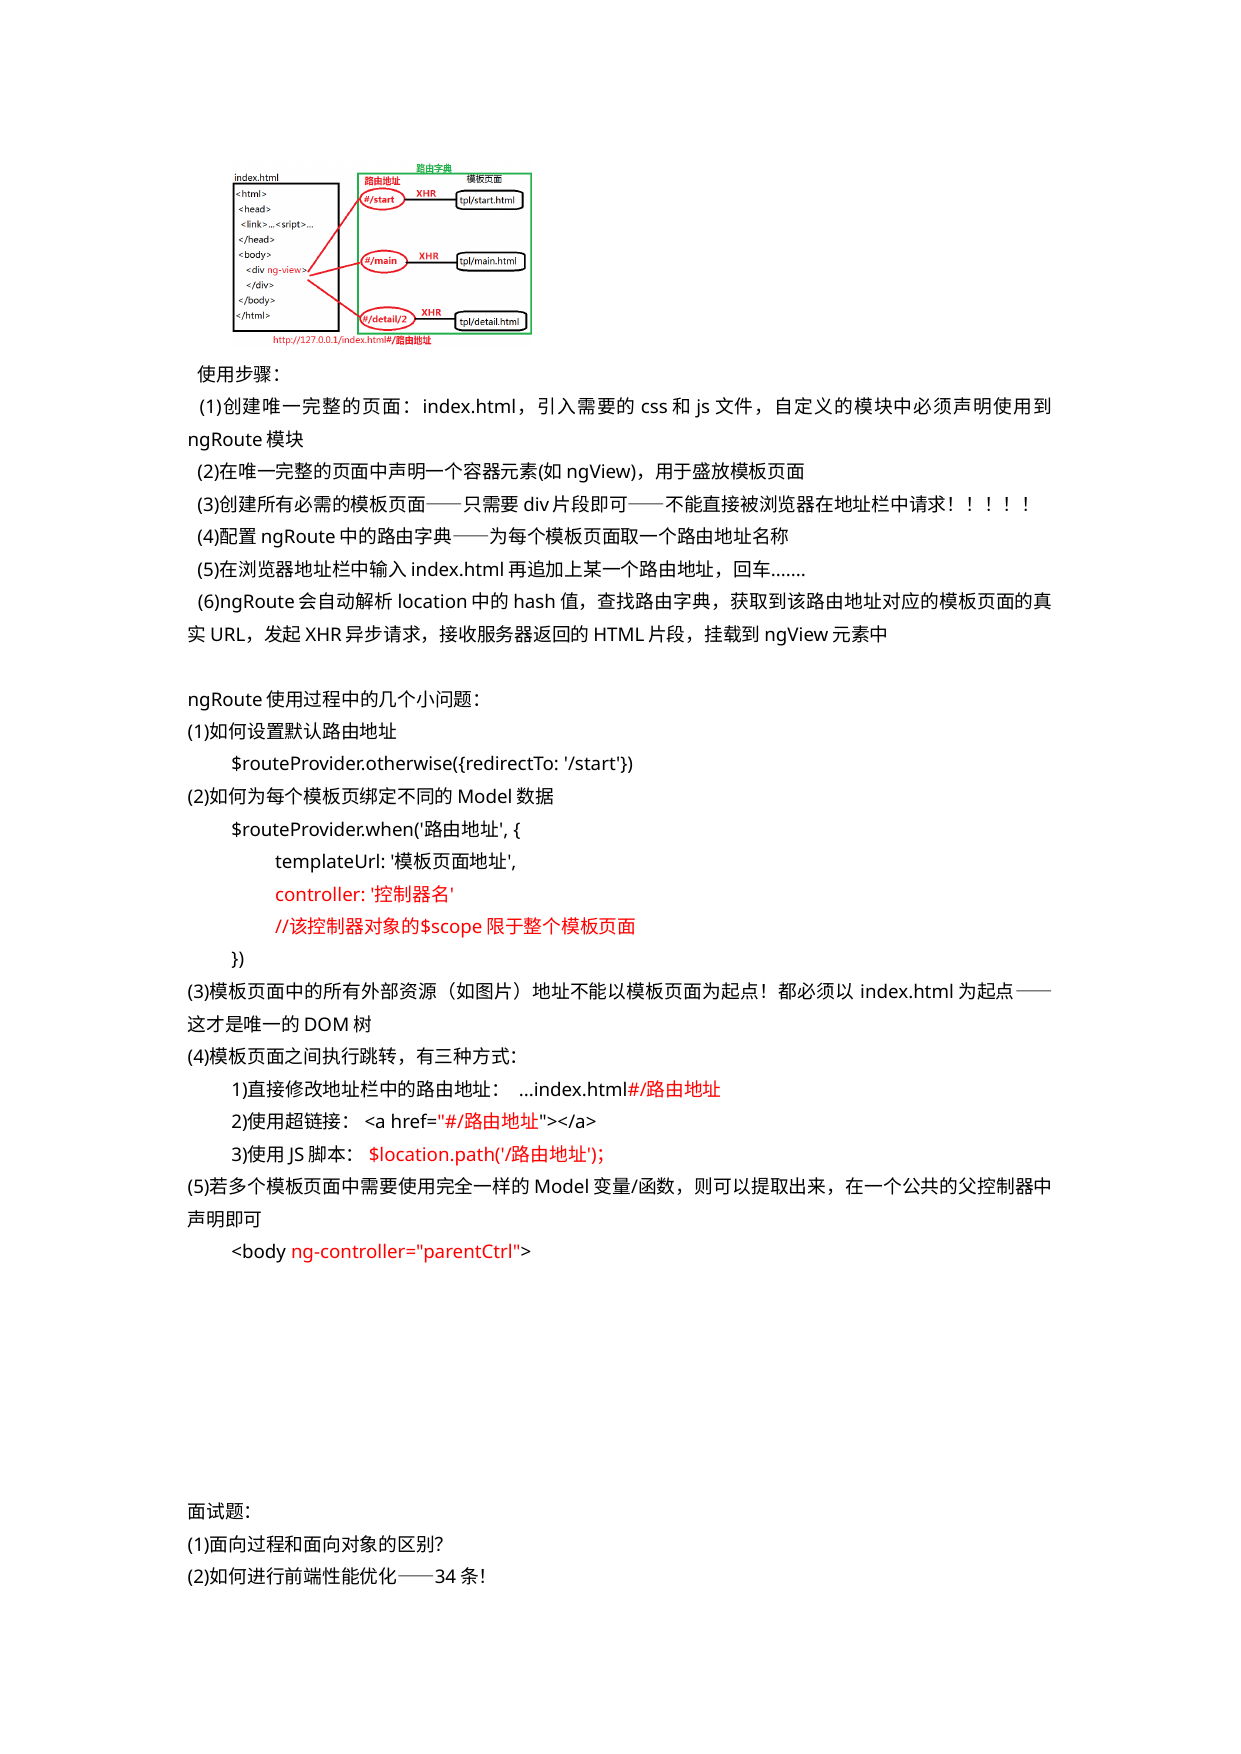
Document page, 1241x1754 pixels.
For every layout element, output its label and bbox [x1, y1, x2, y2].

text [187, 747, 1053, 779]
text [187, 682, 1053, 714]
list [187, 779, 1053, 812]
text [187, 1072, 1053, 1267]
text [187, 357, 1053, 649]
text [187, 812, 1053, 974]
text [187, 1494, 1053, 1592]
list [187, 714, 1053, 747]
picture [231, 162, 533, 347]
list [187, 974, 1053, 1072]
